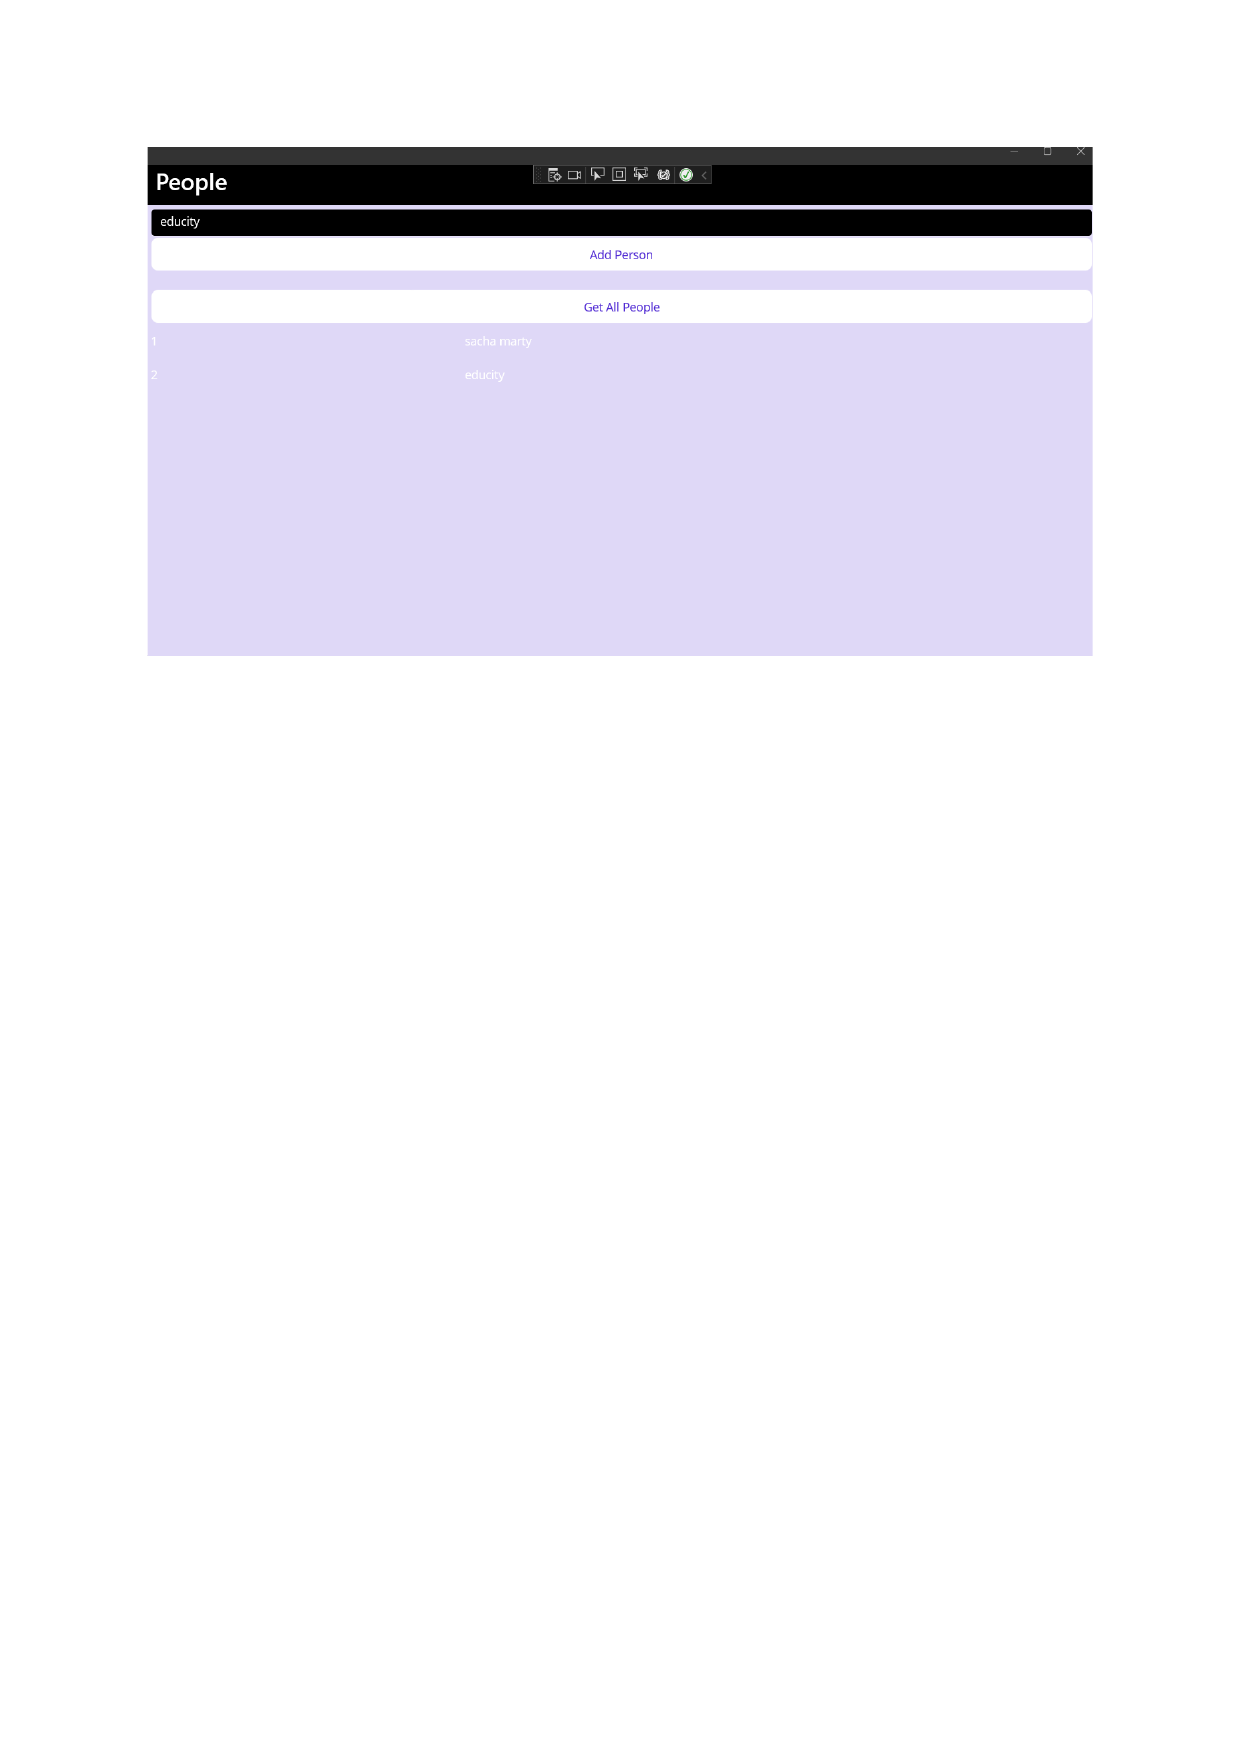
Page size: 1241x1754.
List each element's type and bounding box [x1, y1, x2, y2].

picture [147, 147, 1093, 656]
